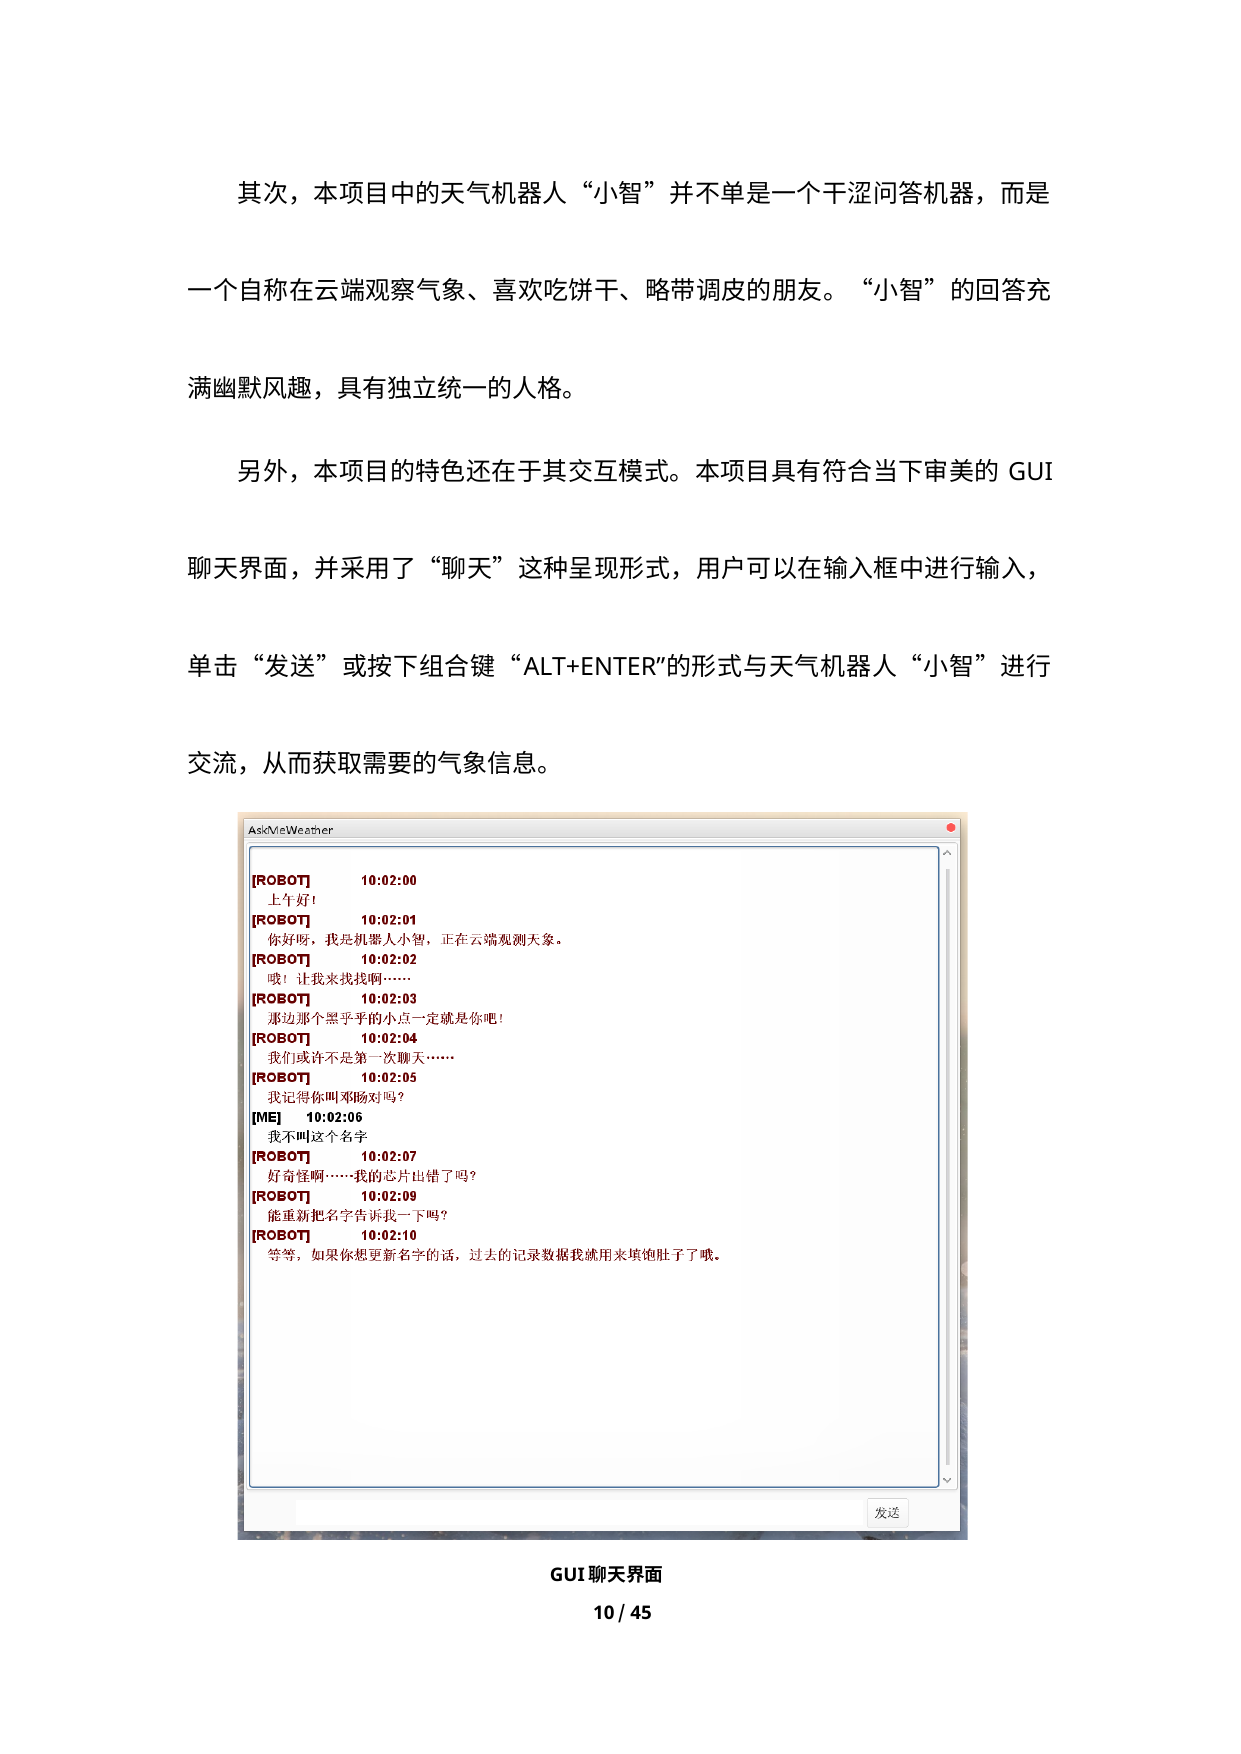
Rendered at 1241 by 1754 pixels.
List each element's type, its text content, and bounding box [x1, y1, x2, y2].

picture [237, 812, 968, 1540]
text 其次，本项目中的天气机器人“小智”并不单是一个干涩问答机器，而是一个自称在云端观察气象、喜欢吃饼干、略带调皮的朋友。“小智”的回答充满幽默风趣，具有独立统一的人格。 [187, 159, 1053, 419]
text 另外，本项目的特色还在于其交互模式。本项目具有符合当下审美的GUI聊天界面，并采用了“聊天”这种呈现形式，用户可以在输入框中进行输入，单击“发送”或按下组合键“ALT+ENTER”的形式与天气机器人“小智”进行交流，从而获取需要的气象信息。 [187, 437, 1053, 794]
